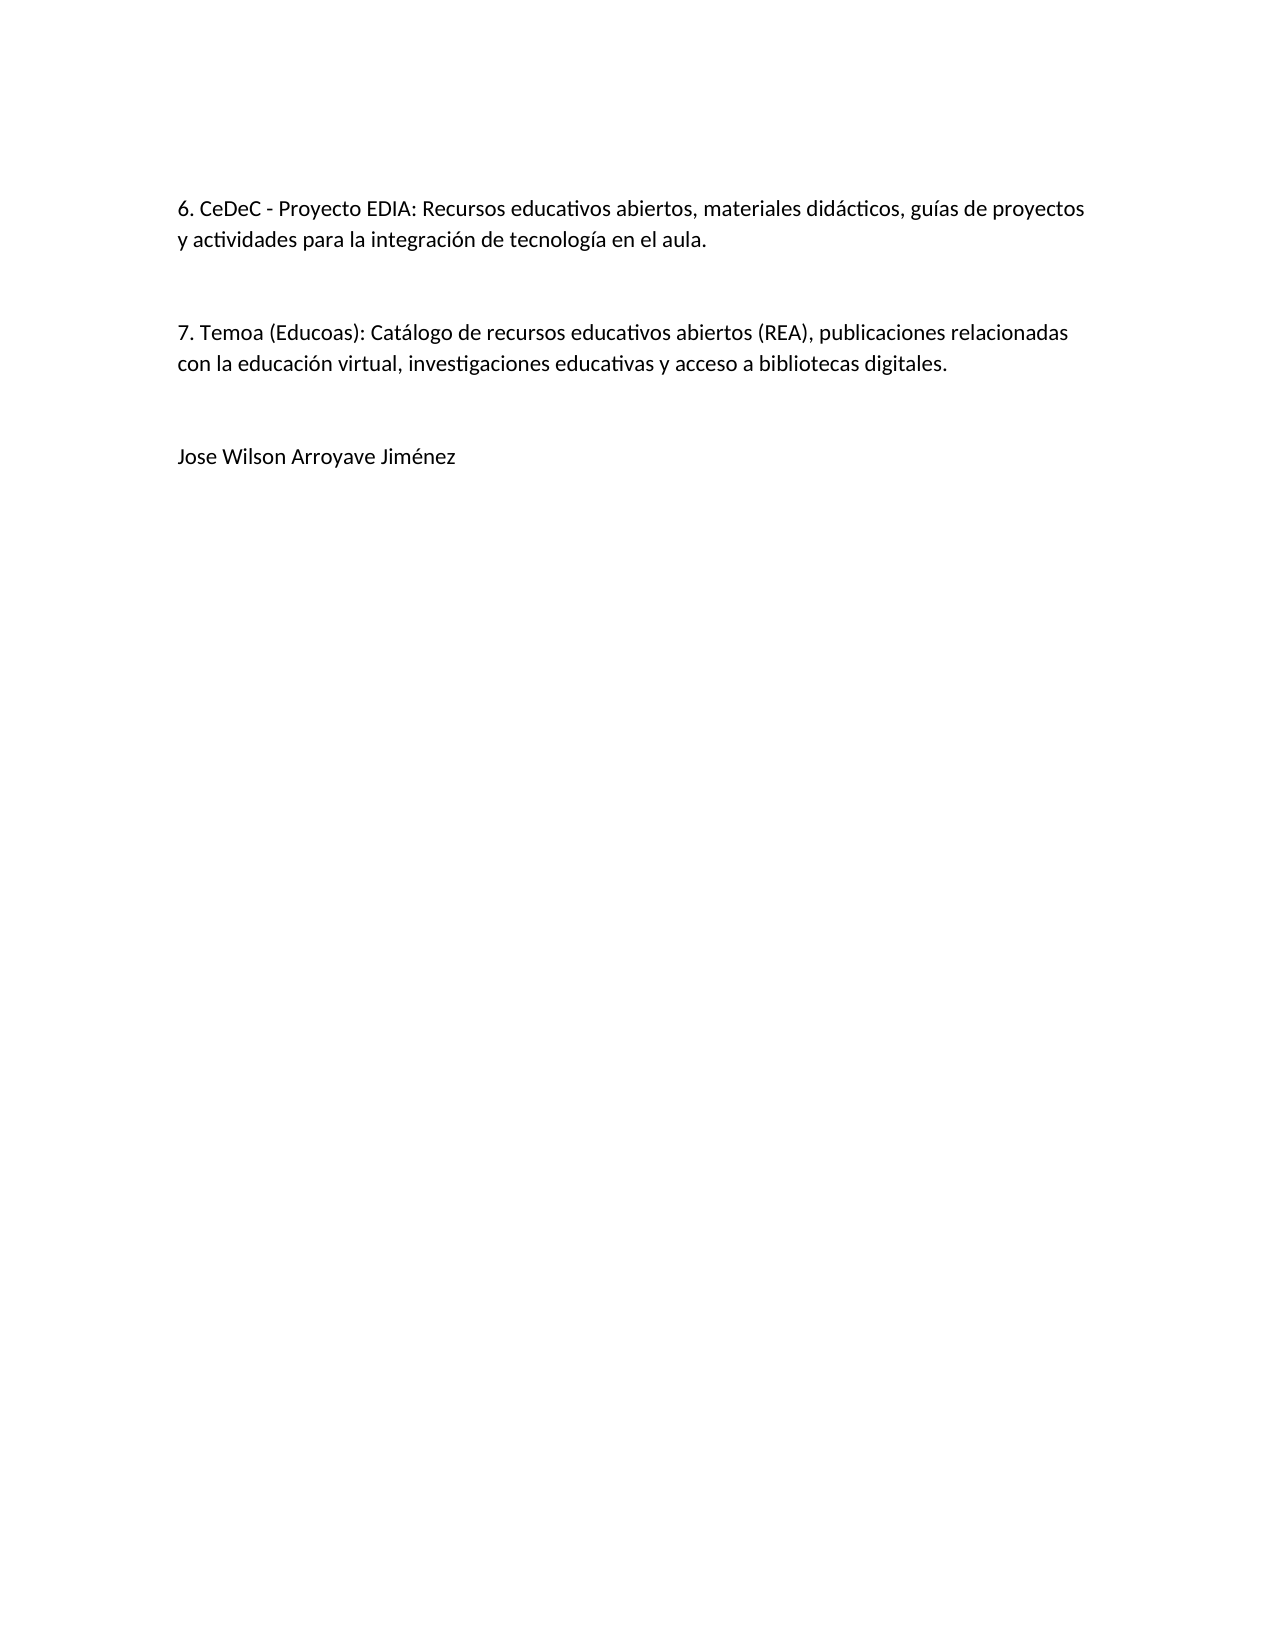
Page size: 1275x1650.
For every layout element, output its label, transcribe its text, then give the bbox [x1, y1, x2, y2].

text Jose Wilson Arroyave Jiménez [177, 442, 1098, 470]
text 6. CeDeC - Proyecto EDIA: Recursos educativos abiertos, materiales didácticos, guías de proyectos y actividades para la integración de tecnología en el aula. [177, 194, 1098, 253]
text 7. Temoa (Educoas): Catálogo de recursos educativos abiertos (REA), publicaciones relacionadas con la educación virtual, investigaciones educativas y acceso a bibliotecas digitales. [177, 318, 1098, 377]
